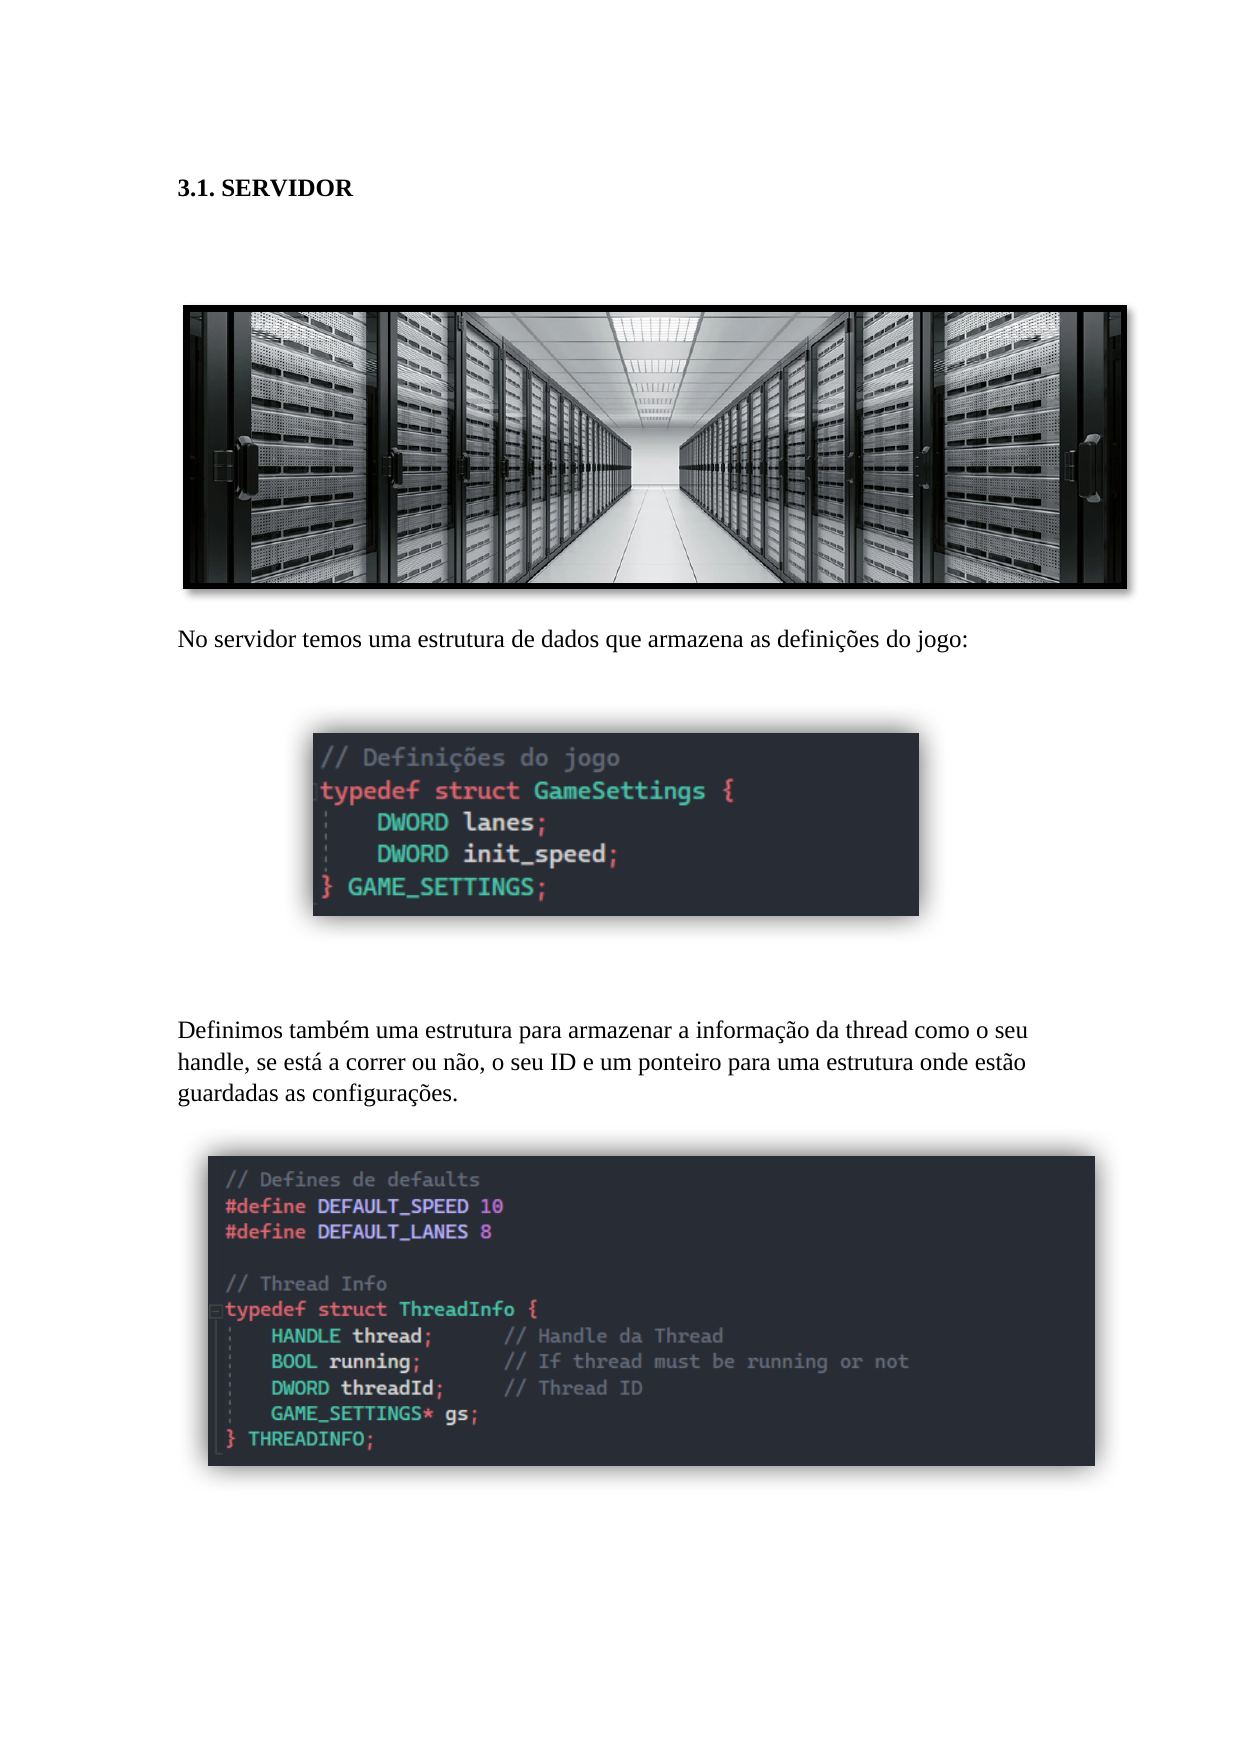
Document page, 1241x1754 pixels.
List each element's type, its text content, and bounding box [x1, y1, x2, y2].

picture [190, 312, 1121, 583]
text Definimos também uma estrutura para armazenar a informação da thread como o seu handle, se está a correr ou não, o seu ID e um ponteiro para uma estrutura onde estão guardadas as configurações. [177, 1016, 1063, 1106]
text No servidor temos uma estrutura de dados que armazena as definições do jogo: [177, 624, 1063, 653]
subtitle 3.1. SERVIDOR [177, 173, 1063, 201]
picture [208, 1156, 1095, 1466]
picture [313, 733, 919, 916]
